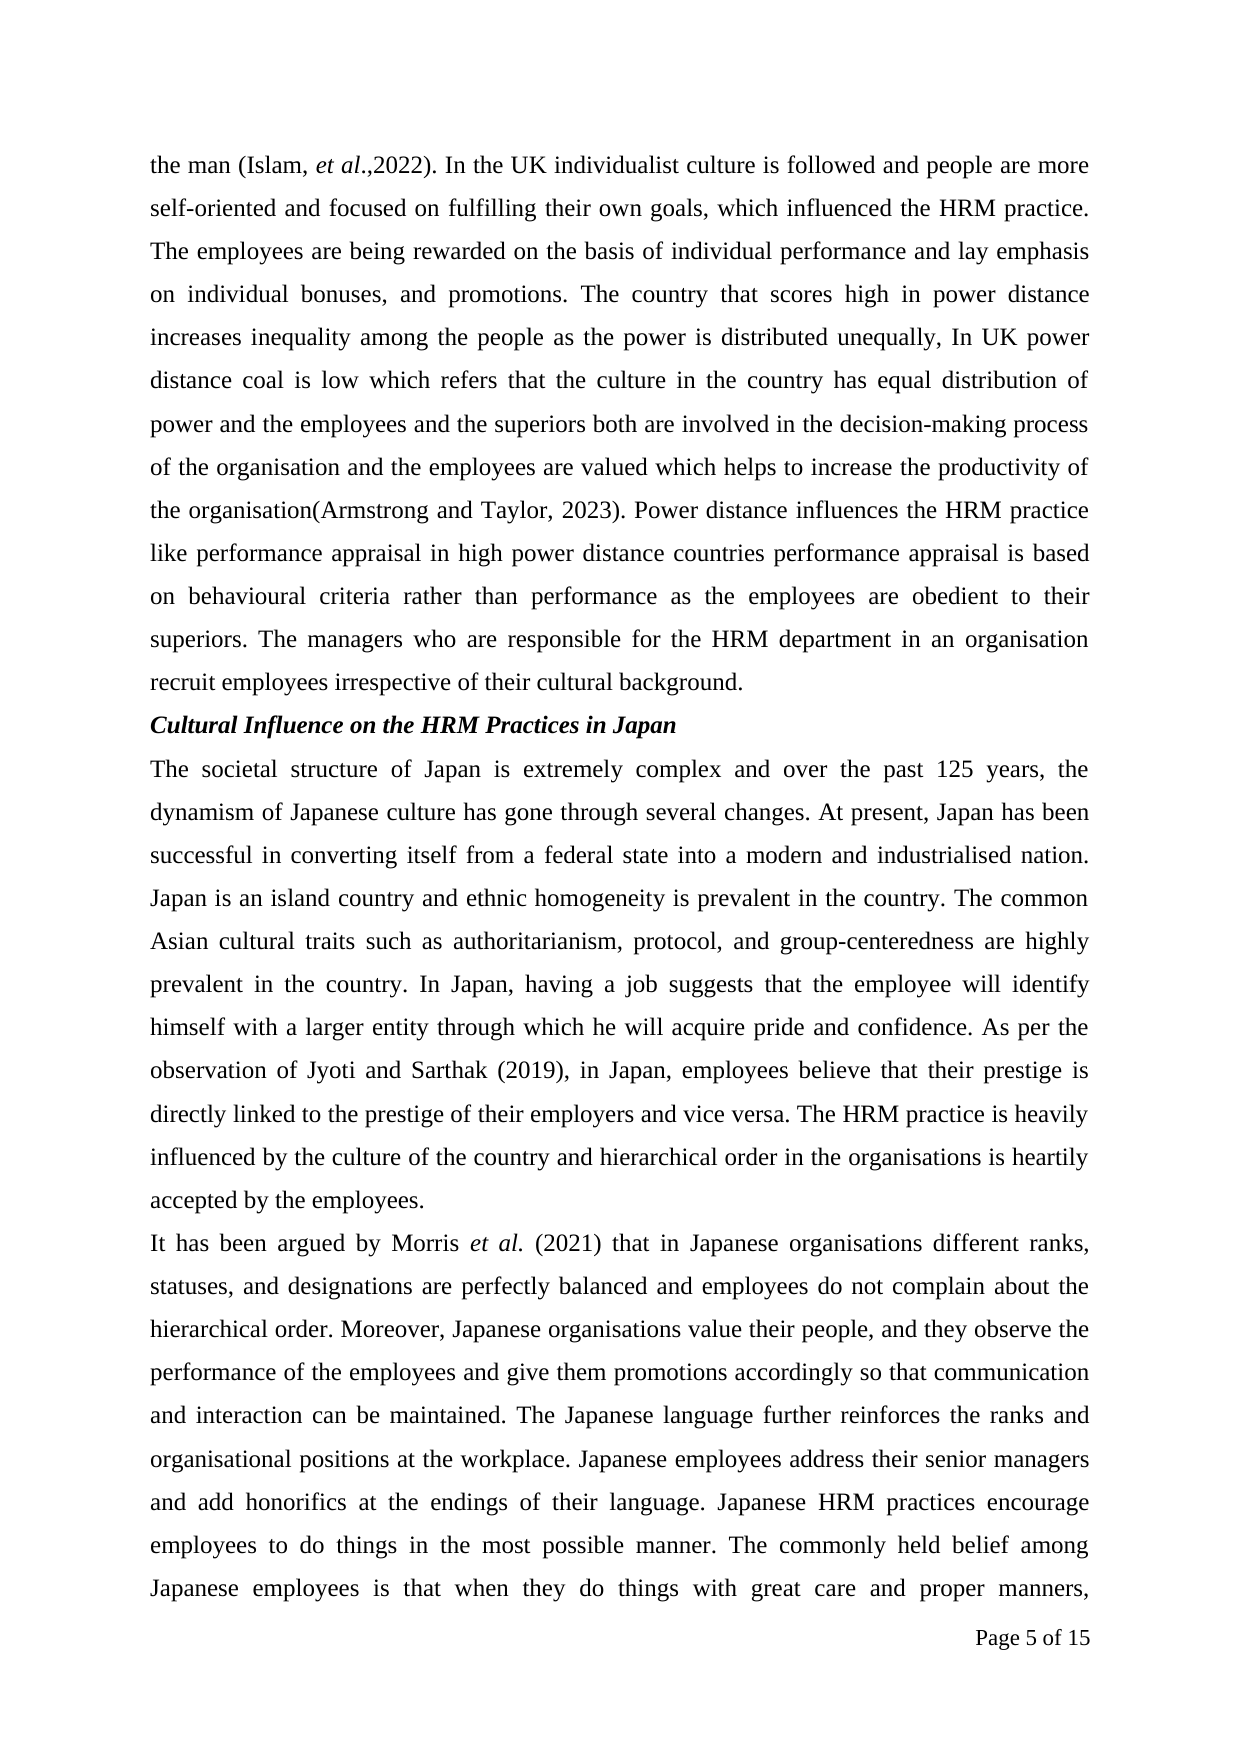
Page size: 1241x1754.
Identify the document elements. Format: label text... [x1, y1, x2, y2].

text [150, 1228, 1090, 1602]
subtitle Cultural Influence on the HRM Practices in Japan [150, 711, 1090, 739]
text The societal structure of Japan is extremely complex and over the past 125 years, the dynamism of Japanese culture has gone through several changes. At present, Japan has been successful in converting itself from a federal state into a modern and industrialised nation. Japan is an island country and ethnic homogeneity is prevalent in the country. The common Asian cultural traits such as authoritarianism, protocol, and group-centeredness are highly prevalent in the country. In Japan, having a job suggests that the employee will identify himself with a larger entity through which he will acquire pride and confidence. As per the observation of Jyoti and Sarthak (2019), in Japan, employees believe that their prestige is directly linked to the prestige of their employers and vice versa. The HRM practice is heavily influenced by the culture of the country and hierarchical order in the organisations is heartily accepted by the employees. [150, 754, 1090, 1214]
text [150, 150, 1090, 696]
